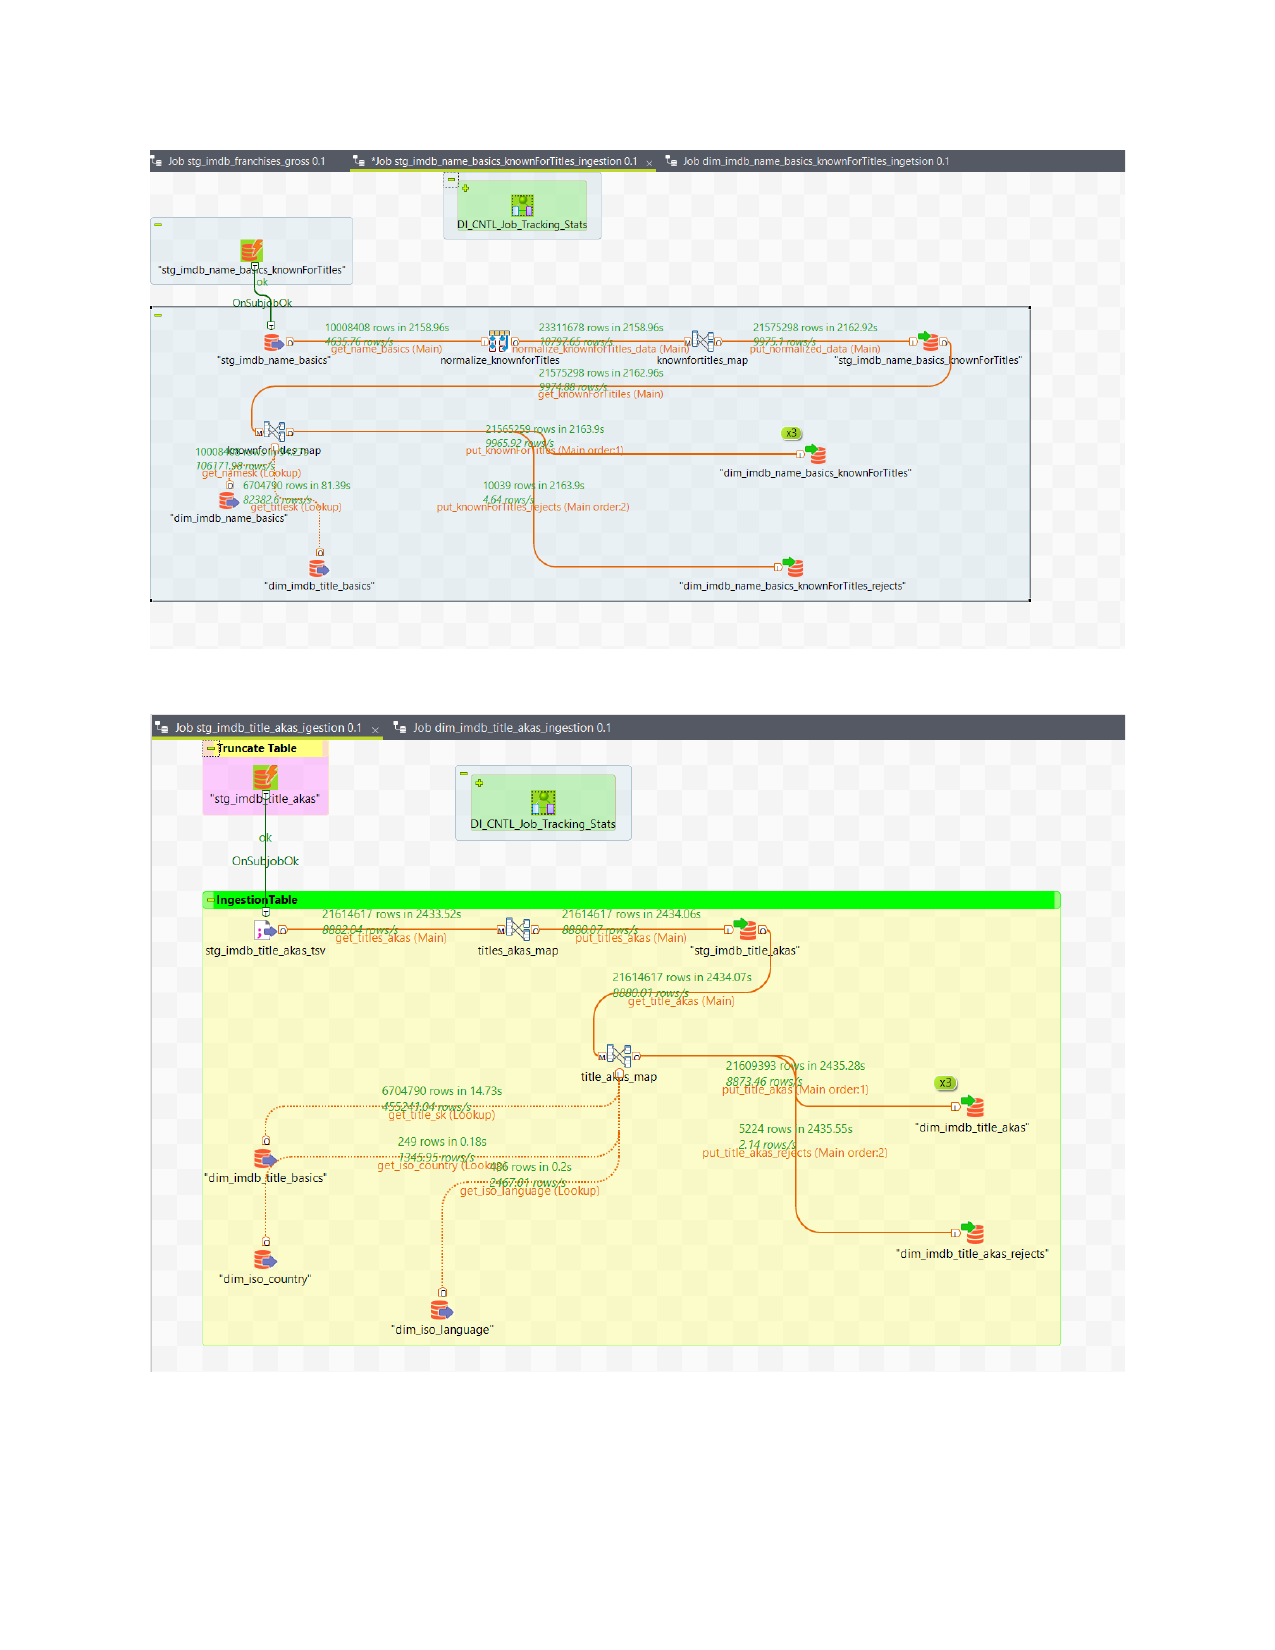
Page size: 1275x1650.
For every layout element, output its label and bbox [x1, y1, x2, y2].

picture [150, 714, 1125, 1372]
picture [150, 150, 1125, 649]
